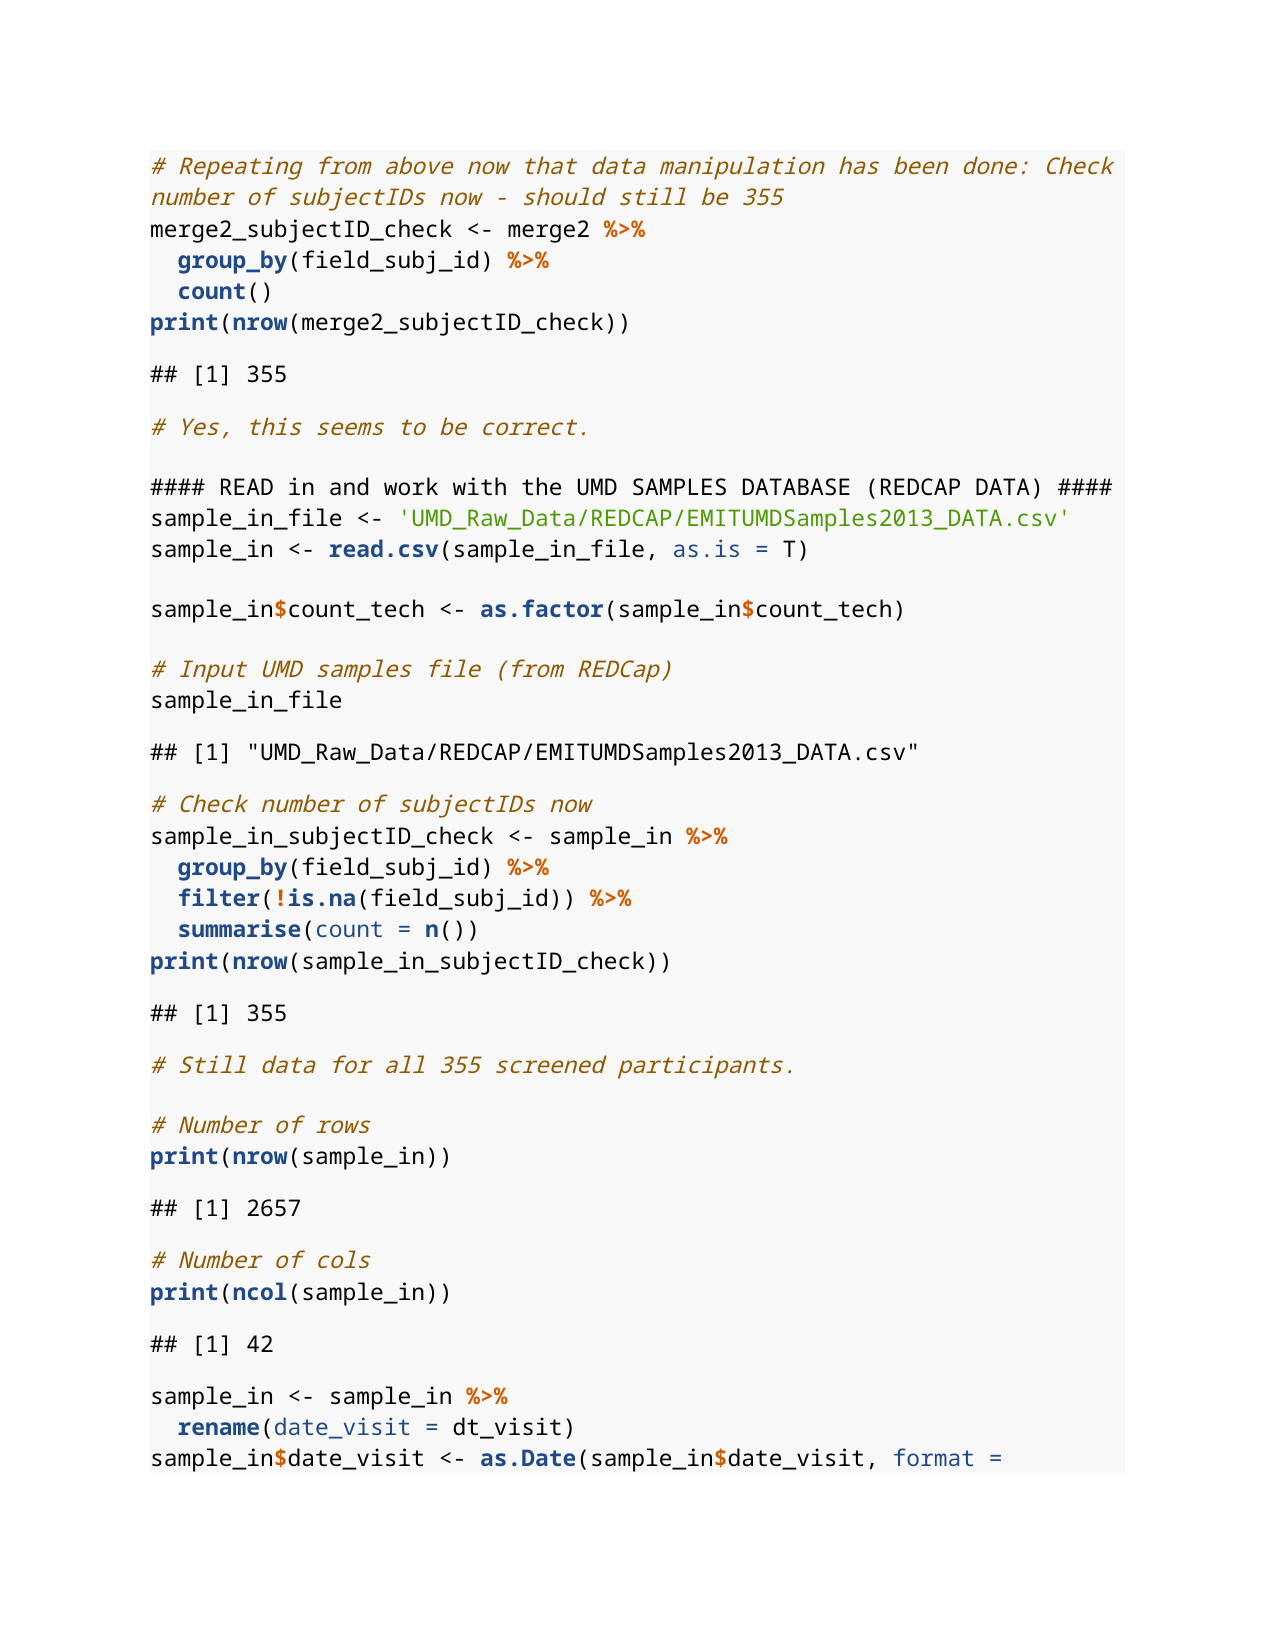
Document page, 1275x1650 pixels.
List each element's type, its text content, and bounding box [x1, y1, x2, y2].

text ## [1] 355 [150, 358, 1125, 389]
text # Number of cols print(ncol(sample_in)) [370, 1244, 1125, 1307]
text ## [1] "UMD_Raw_Data/REDCAP/EMITUMDSamples2013_DATA.csv" [150, 736, 1125, 767]
text # Still data for all 355 screened participants. # Number of rows print(nrow(sample_in)) [150, 1049, 1125, 1171]
text ## [1] 2657 [150, 1192, 1125, 1223]
text ## [1] 355 [150, 997, 1125, 1028]
text ## [1] 42 [150, 1327, 1125, 1359]
text # Check number of subjectIDs now sample_in_subjectID_check <- sample_in %>% group_by(field_subj_id) %>% filter(!is.na(field_subj_id)) %>% summarise(count = n()) print(nrow(sample_in_subjectID_check)) [150, 788, 1125, 976]
